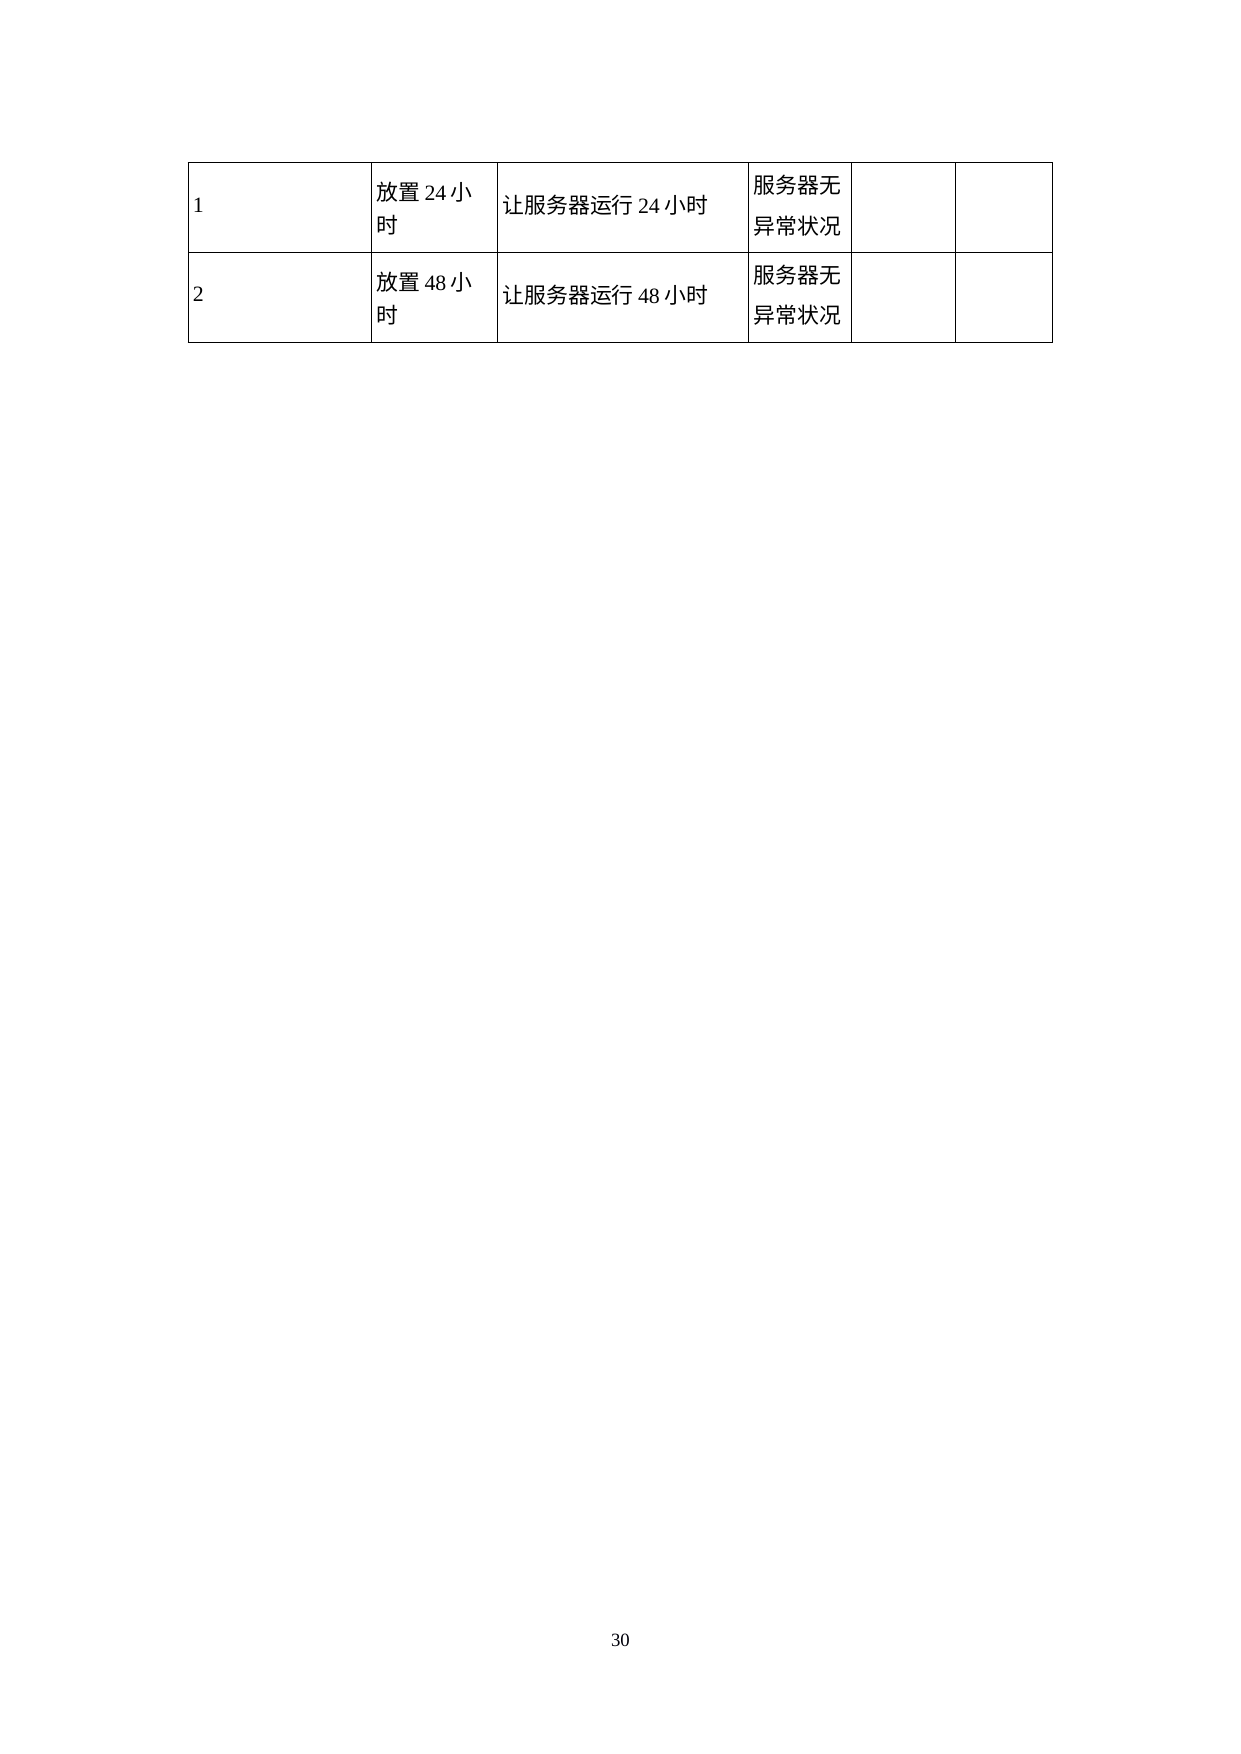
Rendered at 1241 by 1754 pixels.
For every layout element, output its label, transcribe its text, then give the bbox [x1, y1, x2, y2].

table_cell [956, 163, 1052, 252]
table_cell 放置24小时 [372, 163, 497, 252]
table_cell 1 [189, 163, 371, 252]
table_cell 让服务器运行48小时 [498, 253, 748, 342]
table_cell 放置48小时 [372, 253, 497, 342]
table_cell 2 [189, 253, 371, 342]
table_cell 服务器无异常状况 [749, 163, 851, 252]
table_cell [852, 163, 955, 252]
table_cell [956, 253, 1052, 342]
table_cell [852, 253, 955, 342]
table_cell 服务器无异常状况 [749, 253, 851, 342]
table_cell 让服务器运行24小时 [498, 163, 748, 252]
